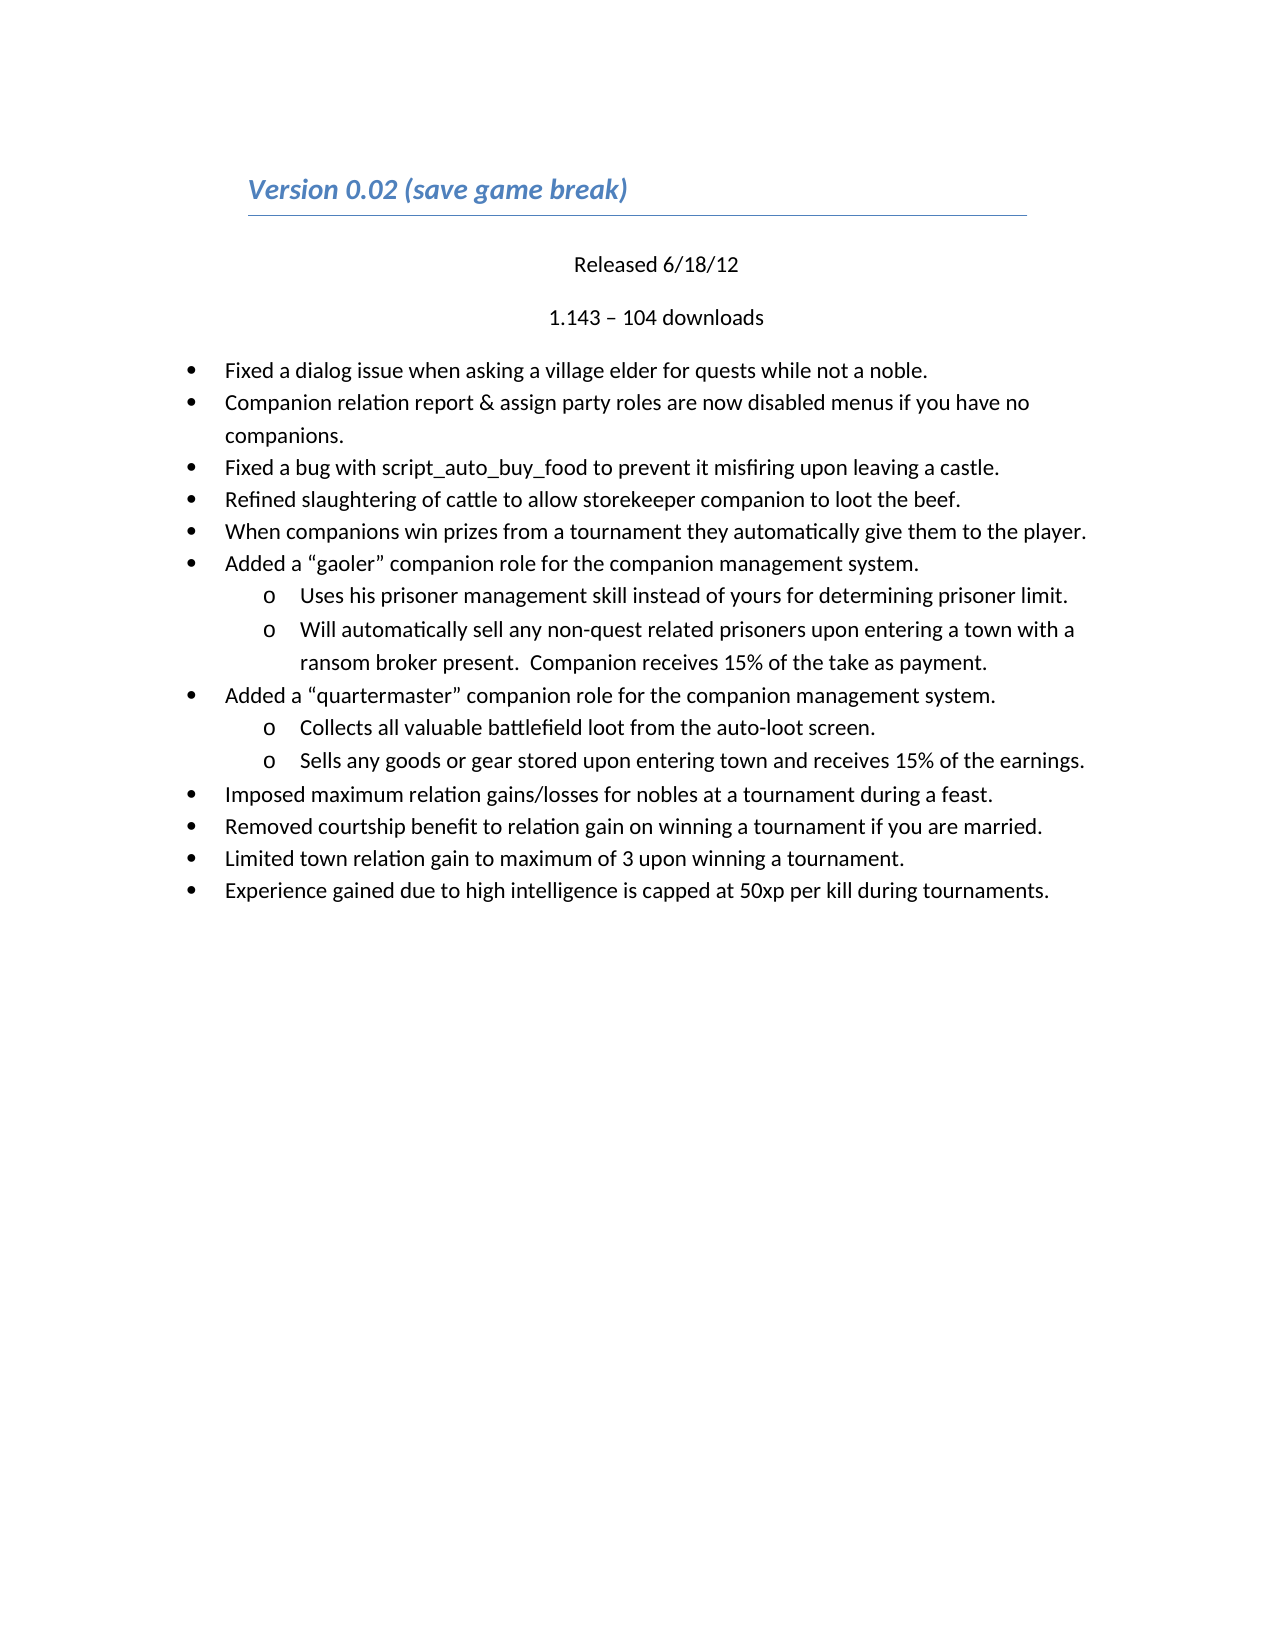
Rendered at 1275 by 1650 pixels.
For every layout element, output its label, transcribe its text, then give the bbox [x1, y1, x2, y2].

text Released 6/18/12 [187, 250, 1125, 278]
list When companions win prizes from a tournament they automatically give them to the player. [187, 517, 1125, 545]
list Added a “gaoler” companion role for the companion management system. [187, 549, 1125, 577]
list Fixed a bug with script_auto_buy_food to prevent it misfiring upon leaving a castle. [187, 453, 1125, 481]
list Added a “quartermaster” companion role for the companion management system. [187, 681, 1125, 709]
list Fixed a dialog issue when asking a village elder for quests while not a noble. [187, 356, 1125, 384]
list Experience gained due to high intelligence is capped at 50xp per kill during tournaments. [187, 877, 1125, 904]
list Removed courtship benefit to relation gain on winning a tournament if you are married. [187, 812, 1125, 840]
list Refined slaughtering of cattle to allow storekeeper companion to loot the beef. [187, 485, 1125, 513]
text 1.143 – 104 downloads [187, 303, 1125, 331]
list Will automatically sell any non-quest related prisoners upon entering a town with a ransom broker present. Companion receives 15% of the take as payment. [262, 615, 1125, 677]
list Companion relation report & assign party roles are now disabled menus if you have no companions. [187, 388, 1125, 449]
list Imposed maximum relation gains/losses for nobles at a tournament during a feast. [187, 780, 1125, 808]
list Limited town relation gain to maximum of 3 upon winning a tournament. [187, 844, 1125, 872]
text Version 0.02 (save game break) [247, 171, 1027, 216]
list Collects all valuable battlefield loot from the auto-loot screen. [262, 713, 1125, 742]
list Sells any goods or gear stored upon entering town and receives 15% of the earnings. [262, 746, 1125, 776]
list Uses his prisoner management skill instead of yours for determining prisoner limit. [262, 582, 1125, 611]
